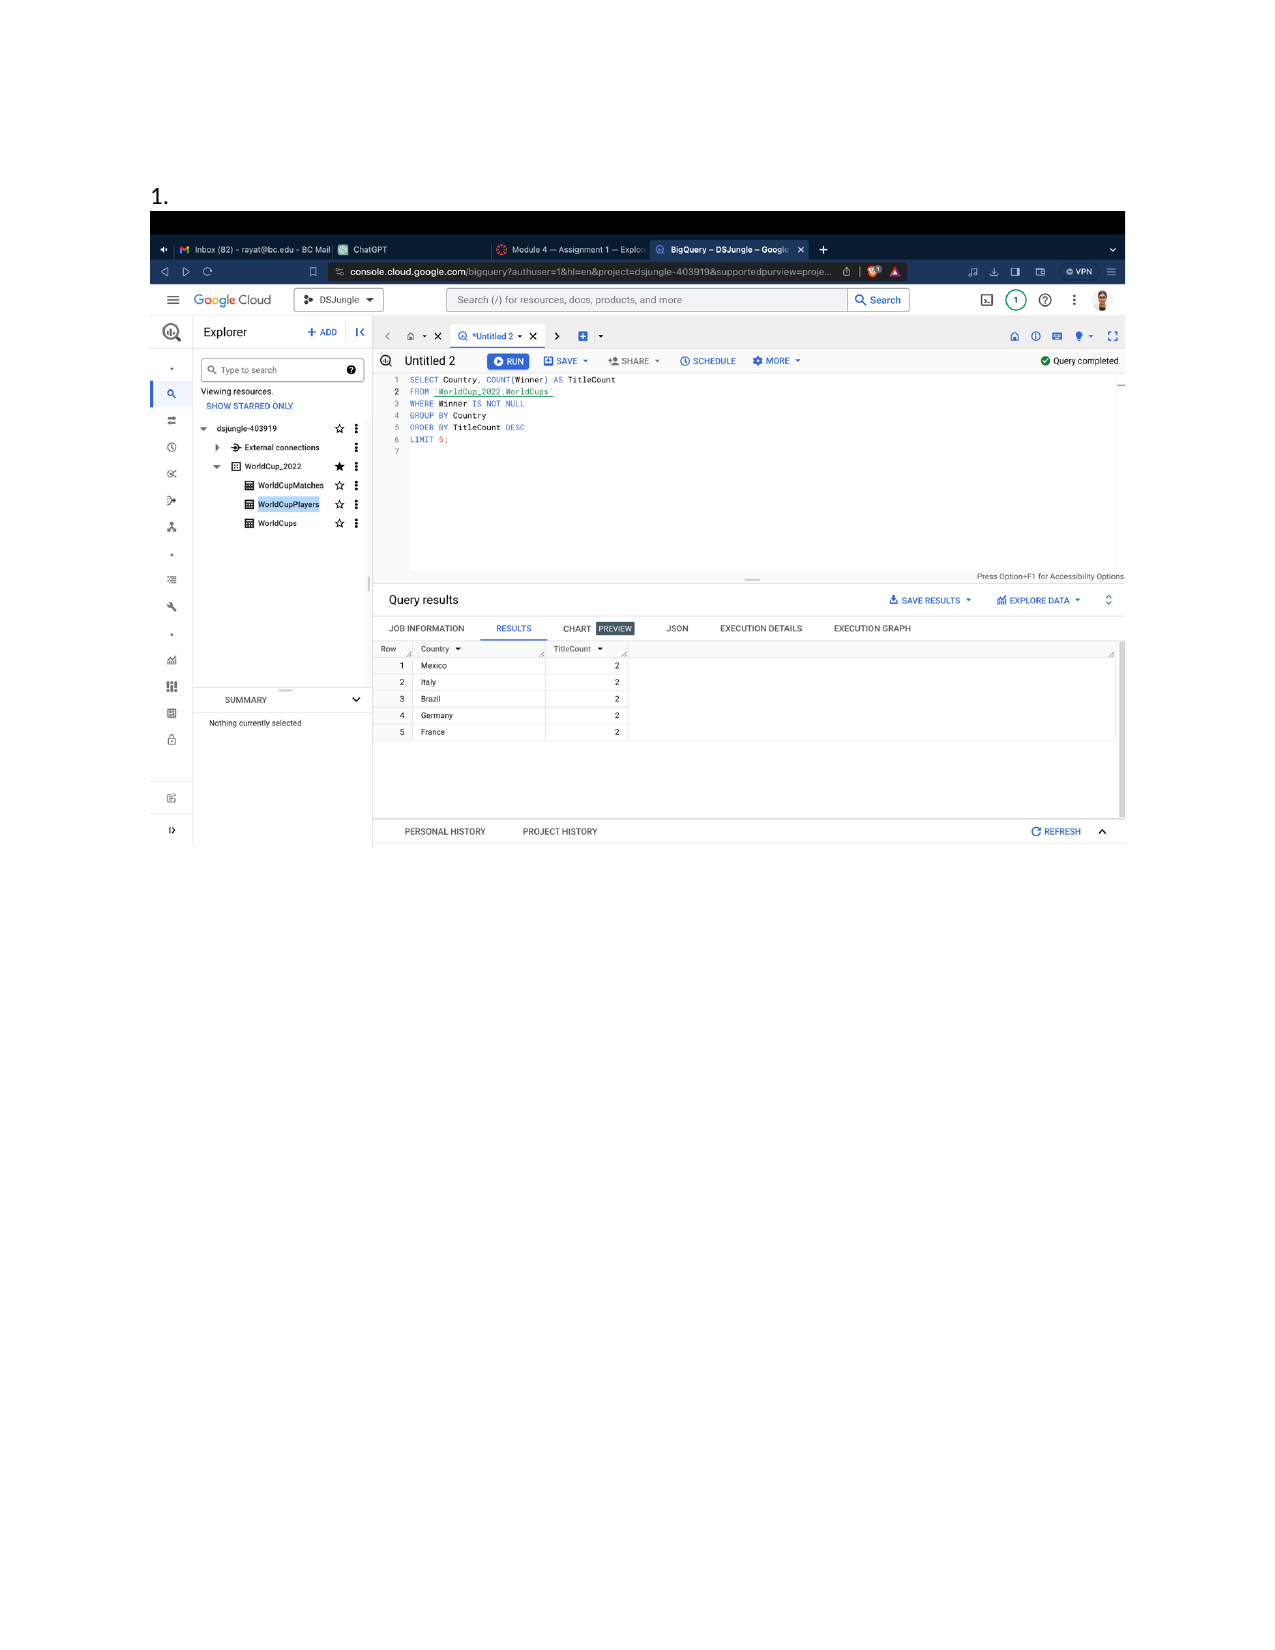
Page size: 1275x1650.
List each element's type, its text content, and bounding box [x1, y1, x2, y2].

text 1. [150, 181, 1125, 211]
picture [150, 211, 1125, 846]
